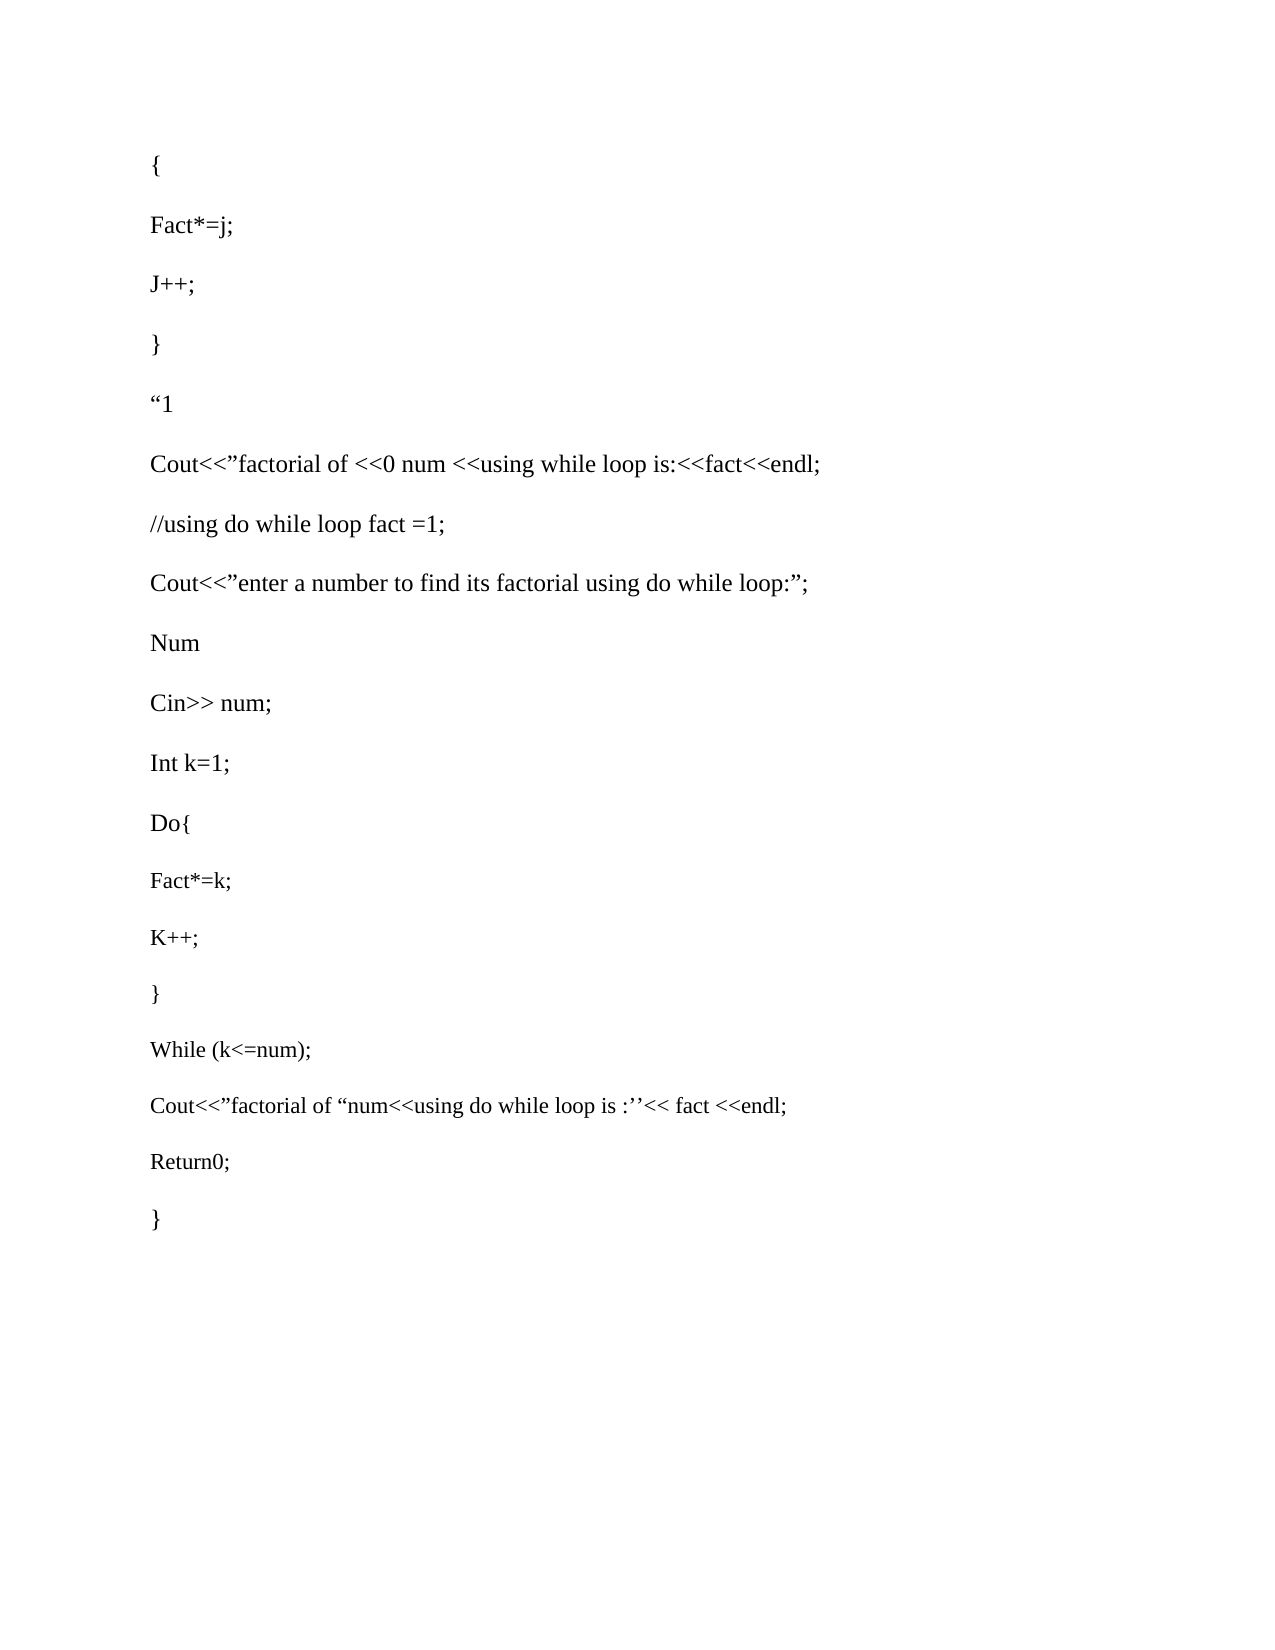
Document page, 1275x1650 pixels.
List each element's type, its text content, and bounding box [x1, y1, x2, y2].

text Cout<<”factorial of “num<<using do while loop is :’’<< fact <<endl; [150, 1092, 1125, 1118]
text //using do while loop fact =1; [150, 509, 1125, 537]
text K++; [150, 924, 1125, 950]
text } [150, 1204, 1125, 1233]
text J++; [150, 269, 1125, 298]
text } [150, 329, 1125, 358]
text Do{ [150, 808, 1125, 836]
text Cout<<”enter a number to find its factorial using do while loop:”; [150, 568, 1125, 597]
text “1 [150, 389, 1125, 418]
text Cout<<”factorial of <<0 num <<using while loop is:<<fact<<endl; [150, 449, 1125, 478]
text } [150, 980, 1125, 1006]
text Int k=1; [150, 748, 1125, 777]
text Return0; [150, 1148, 1125, 1174]
text Cin>> num; [150, 688, 1125, 717]
text { [150, 150, 1125, 179]
text Fact*=k; [150, 867, 1125, 894]
text While (k<=num); [150, 1036, 1125, 1062]
text Num [150, 628, 1125, 657]
text Fact*=j; [150, 210, 1125, 238]
